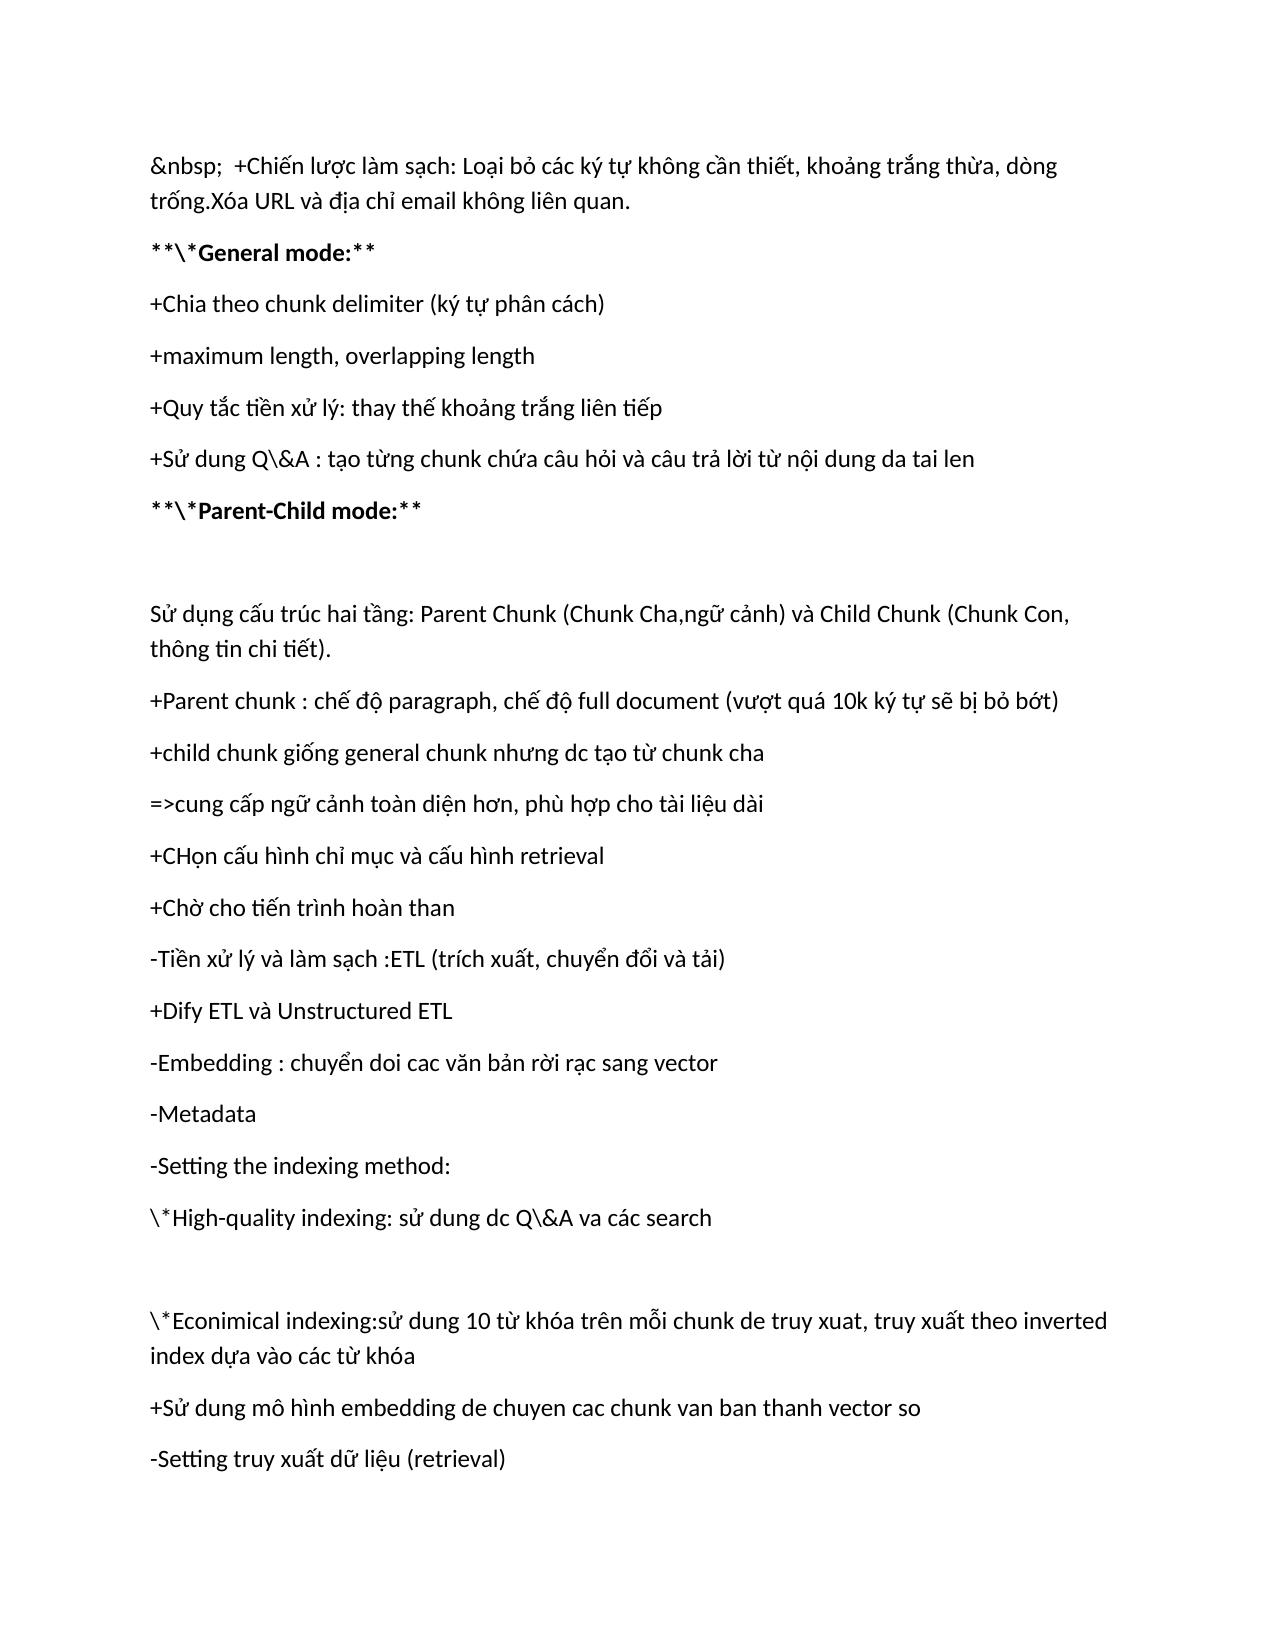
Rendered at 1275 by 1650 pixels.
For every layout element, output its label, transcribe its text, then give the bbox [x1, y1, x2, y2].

text +CHọn cấu hình chỉ mục và cấu hình retrieval [150, 840, 1125, 871]
text +Parent chunk : chế độ paragraph, chế độ full document (vượt quá 10k ký tự sẽ bị bỏ bớt) [150, 685, 1125, 716]
text +Sử dung Q\&A : tạo từng chunk chứa câu hỏi và câu trả lời từ nội dung da tai len [150, 443, 1125, 474]
text **\*General mode:** [150, 237, 1125, 267]
text -Embedding : chuyển doi cac văn bản rời rạc sang vector [150, 1047, 1125, 1077]
text +maximum length, overlapping length [150, 340, 1125, 371]
text =>cung cấp ngữ cảnh toàn diện hơn, phù hợp cho tài liệu dài [150, 788, 1125, 819]
text +Quy tắc tiền xử lý: thay thế khoảng trắng liên tiếp [150, 392, 1125, 422]
text -Metadata [150, 1098, 1125, 1129]
text +child chunk giống general chunk nhưng dc tạo từ chunk cha [150, 737, 1125, 767]
text &nbsp; +Chiến lược làm sạch: Loại bỏ các ký tự không cần thiết, khoảng trắng thừa, dòng trống.Xóa URL và địa chỉ email không liên quan. [150, 150, 1125, 216]
text -Setting truy xuất dữ liệu (retrieval) [150, 1443, 1125, 1474]
text -Tiền xử lý và làm sạch :ETL (trích xuất, chuyển đổi và tải) [150, 943, 1125, 974]
text -Setting the indexing method: [150, 1150, 1125, 1181]
text \*Econimical indexing:sử dung 10 từ khóa trên mỗi chunk de truy xuat, truy xuất theo inverted index dựa vào các từ khóa [150, 1305, 1125, 1371]
text +Dify ETL và Unstructured ETL [150, 995, 1125, 1026]
text **\*Parent-Child mode:** [150, 495, 1125, 526]
text +Chờ cho tiến trình hoàn than [150, 892, 1125, 922]
text +Sử dung mô hình embedding de chuyen cac chunk van ban thanh vector so [150, 1392, 1125, 1422]
text \*High-quality indexing: sử dung dc Q\&A va các search [150, 1202, 1125, 1232]
text Sử dụng cấu trúc hai tầng: Parent Chunk (Chunk Cha,ngữ cảnh) và Child Chunk (Chunk Con, thông tin chi tiết). [150, 598, 1125, 664]
text +Chia theo chunk delimiter (ký tự phân cách) [150, 288, 1125, 319]
